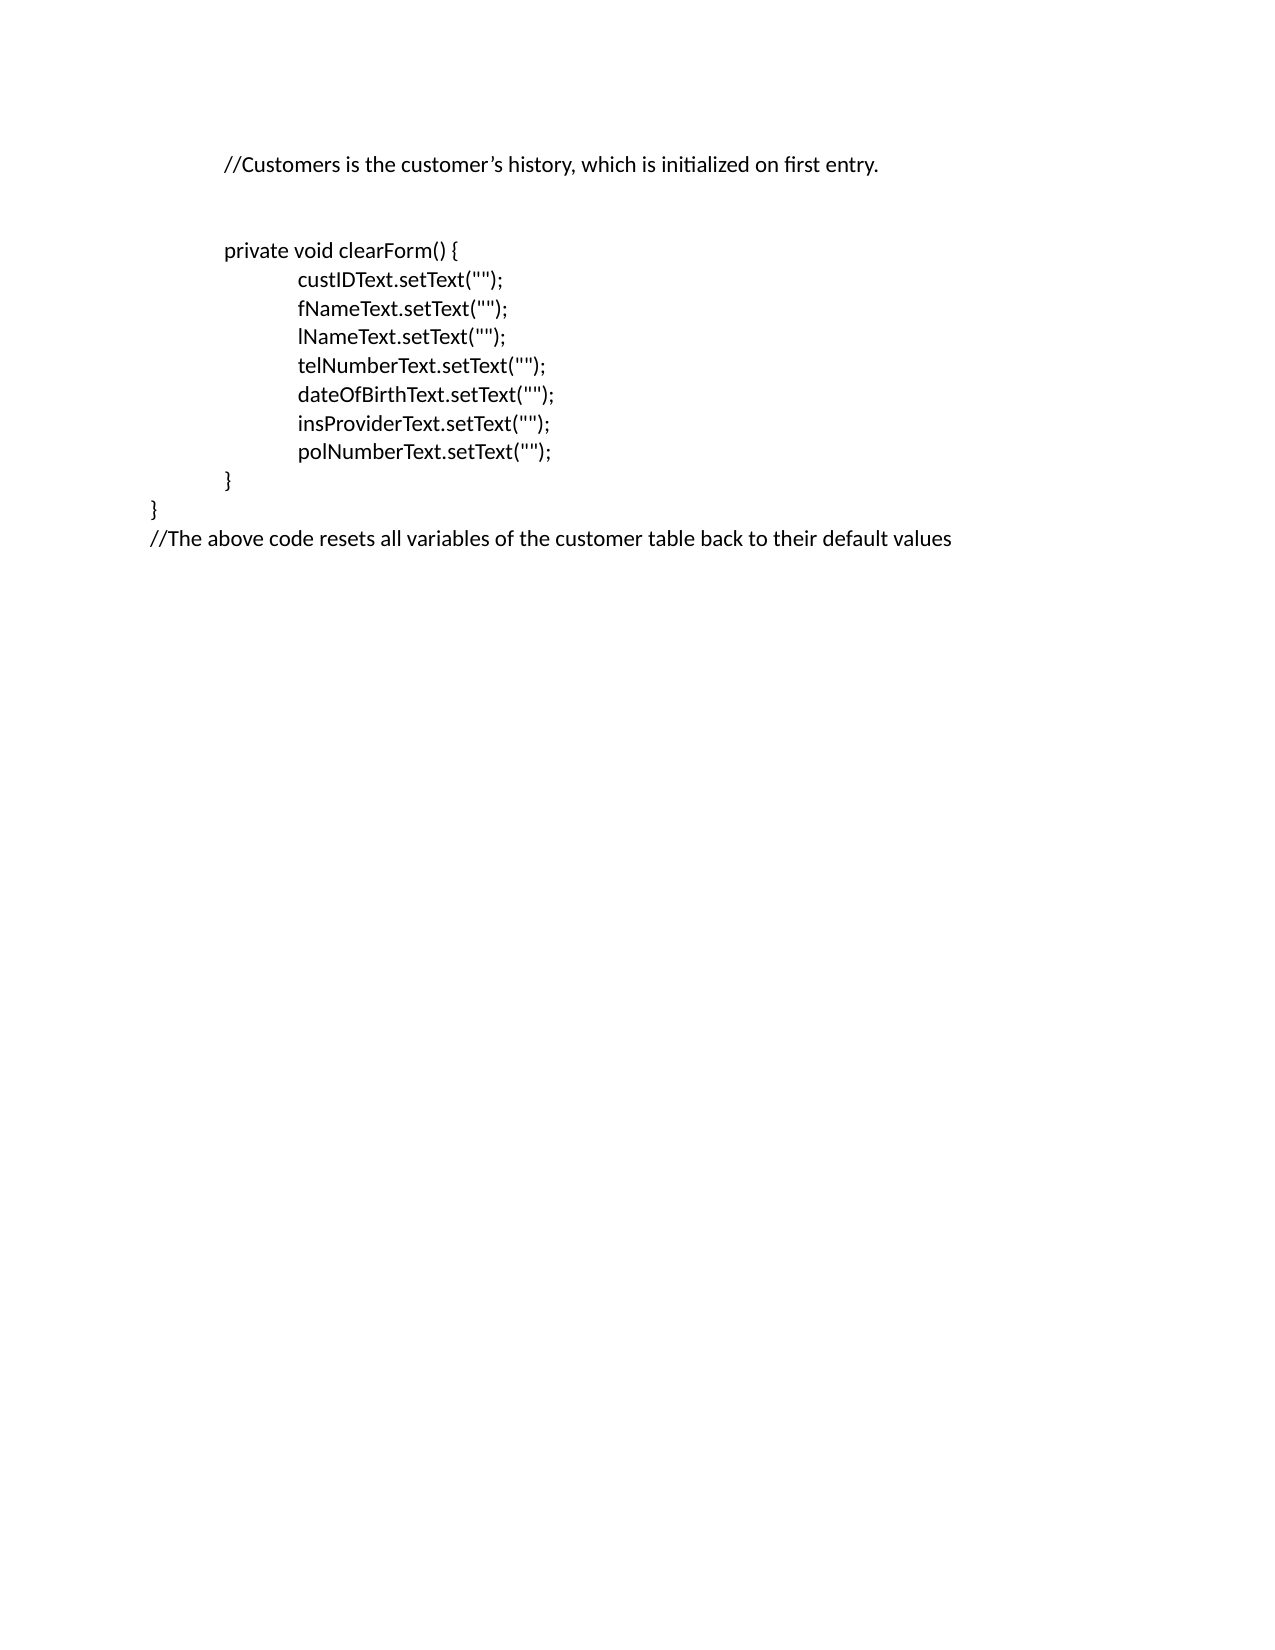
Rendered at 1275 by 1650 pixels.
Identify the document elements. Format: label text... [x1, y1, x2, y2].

text //Customers is the customer’s history, which is initialized on first entry. [150, 150, 1125, 179]
text polNumberText.setText(""); [150, 437, 1125, 466]
text } [150, 494, 1125, 523]
text } [150, 466, 1125, 494]
text lNameText.setText(""); [150, 322, 1125, 351]
text //The above code resets all variables of the customer table back to their default values [150, 523, 1125, 552]
text telNumberText.setText(""); [150, 351, 1125, 379]
text private void clearForm() { [150, 236, 1125, 264]
text dateOfBirthText.setText(""); [150, 379, 1125, 408]
text insProviderText.setText(""); [150, 408, 1125, 437]
text custIDText.setText(""); [150, 264, 1125, 293]
text fNameText.setText(""); [150, 293, 1125, 322]
